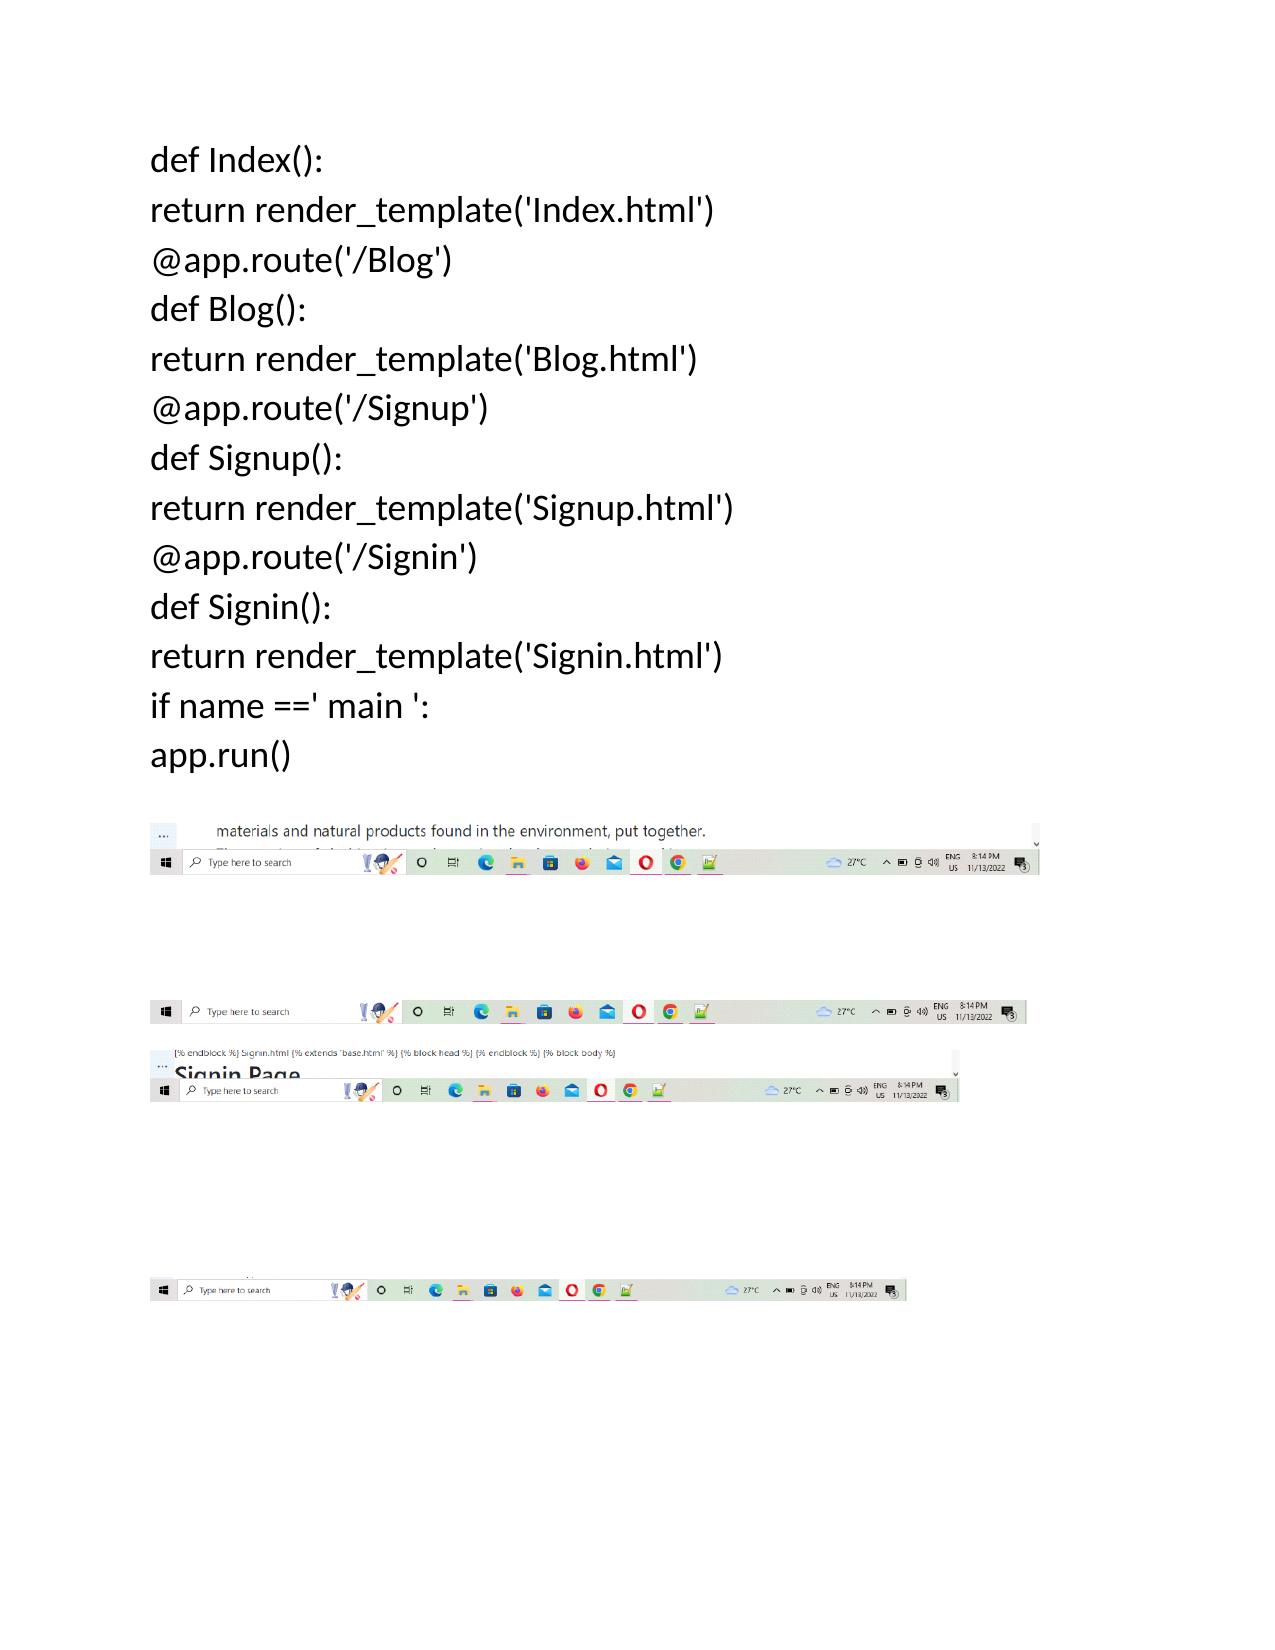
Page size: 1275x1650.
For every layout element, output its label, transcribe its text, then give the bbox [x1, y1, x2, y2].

text return render_template('Signin.html') [150, 646, 1125, 674]
text @app.route('/Blog') [150, 249, 1125, 278]
text OUTPUT: [150, 844, 1125, 902]
text @app.route('/Signin') [150, 547, 1125, 575]
text def Signin(): [150, 596, 1125, 625]
text def Index(): [150, 150, 1125, 179]
text def Signup(): [150, 447, 1125, 476]
text if name ==' main ': [150, 695, 1125, 724]
text return render_template('Signup.html') [150, 497, 1125, 526]
text def Blog(): [150, 299, 1125, 327]
text @app.route('/Signup') [150, 398, 1125, 427]
text app.run() [150, 745, 1125, 774]
text return render_template('Index.html') [150, 199, 1125, 228]
text return render_template('Blog.html') [150, 348, 1125, 377]
